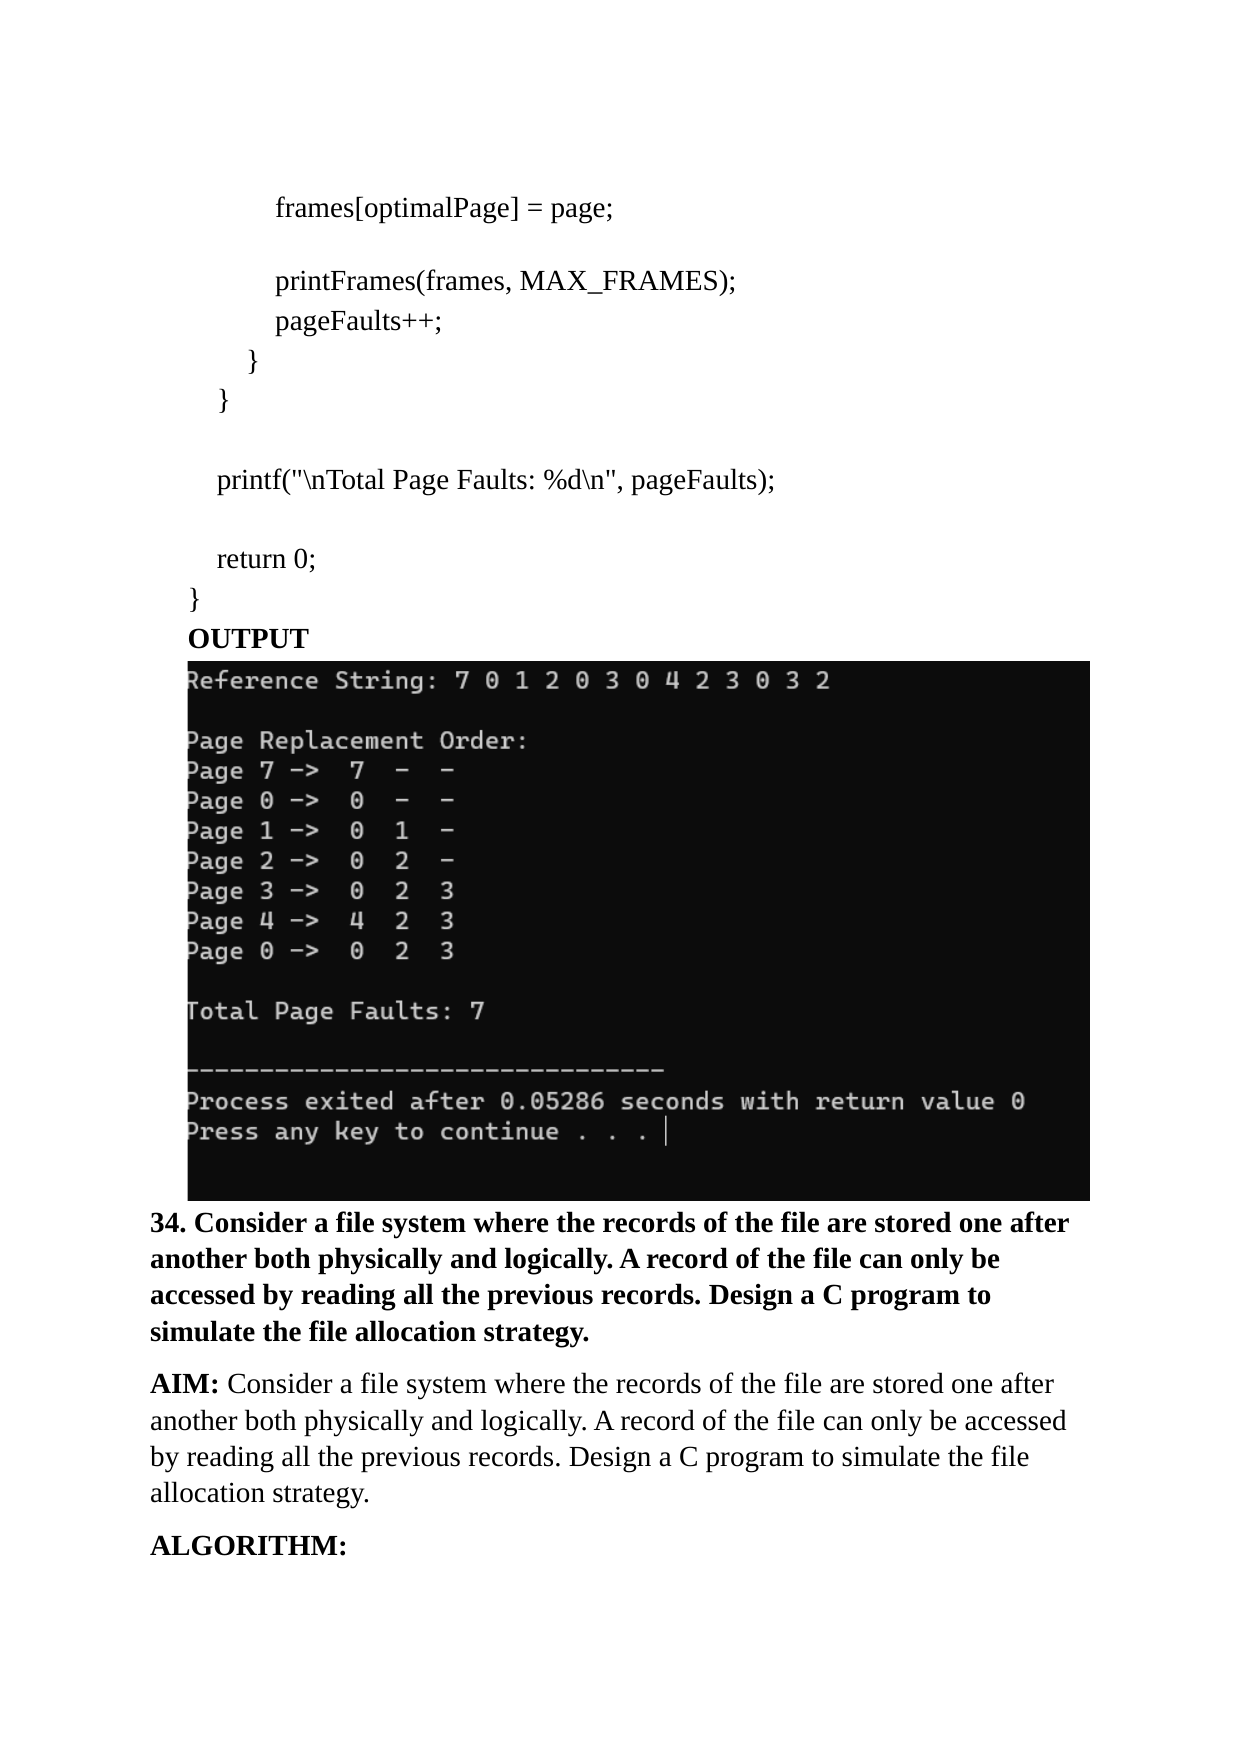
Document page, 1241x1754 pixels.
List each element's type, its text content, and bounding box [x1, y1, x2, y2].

text ALGORITHM: [150, 1528, 1090, 1561]
picture [187, 661, 1090, 1201]
text AIM: Consider a file system where the records of the file are stored one after another both physically and logically. A record of the file can only be accessed by reading all the previous records. Design a C program to simulate the file allocation strategy. [150, 1366, 1090, 1508]
text return 0; [187, 542, 1036, 575]
text frames[optimalPage] = page; [187, 190, 1036, 223]
text } [187, 382, 1036, 416]
text printFrames(frames, MAX_FRAMES); [187, 263, 1036, 297]
text pageFaults++; [187, 303, 1036, 336]
text } [187, 581, 1036, 615]
text OUTPUT [187, 621, 1036, 655]
text } [187, 343, 1036, 376]
text printf("\nTotal Page Faults: %d\n", pageFaults); [187, 462, 1036, 496]
text 34. Consider a file system where the records of the file are stored one after another both physically and logically. A record of the file can only be accessed by reading all the previous records. Design a C program to simulate the file allocation strategy. [150, 1205, 1090, 1347]
